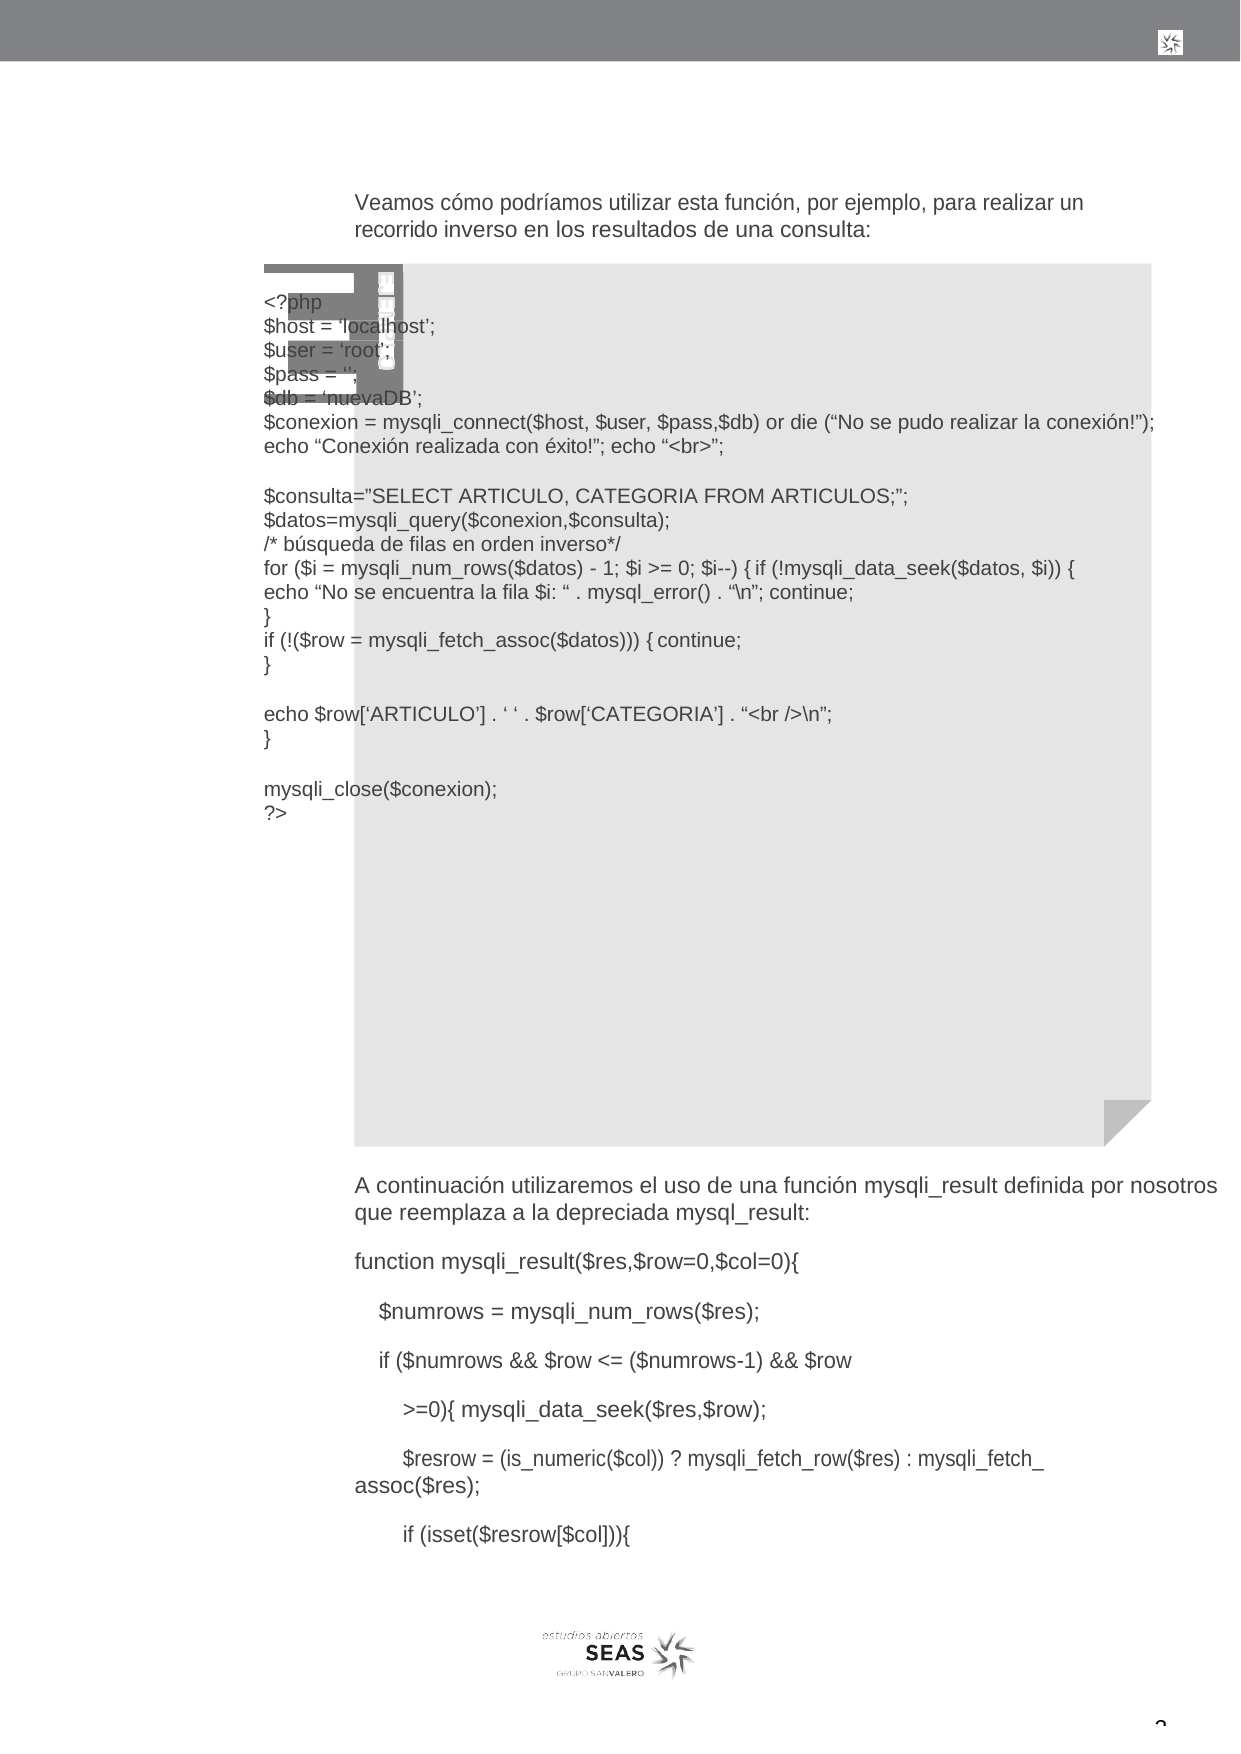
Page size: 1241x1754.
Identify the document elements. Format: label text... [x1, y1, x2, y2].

picture [1158, 30, 1183, 56]
picture [542, 1628, 698, 1680]
picture [378, 297, 395, 370]
text Veamos cómo podríamos utilizar esta función, por ejemplo, para realizar un recorrido inverso en los resultados de una consulta: [354, 189, 1152, 242]
text if (isset($resrow[$col])){ [403, 1521, 1240, 1548]
picture [378, 272, 394, 295]
text que reemplaza a la depreciada mysql_result: [354, 1199, 1240, 1225]
text $numrows = mysqli_num_rows($res); [378, 1298, 1240, 1324]
text A continuación utilizaremos el uso de una función mysqli_result definida por nosotros [354, 1172, 1240, 1198]
text if ($numrows && $row <= ($numrows-1) && $row >=0){ mysqli_data_seek($res,$row); [378, 1347, 895, 1422]
text function mysqli_result($res,$row=0,$col=0){ [354, 1248, 1240, 1275]
text $resrow = (is_numeric($col)) ? mysqli_fetch_row($res) : mysqli_fetch_ assoc($res); [354, 1445, 1153, 1498]
